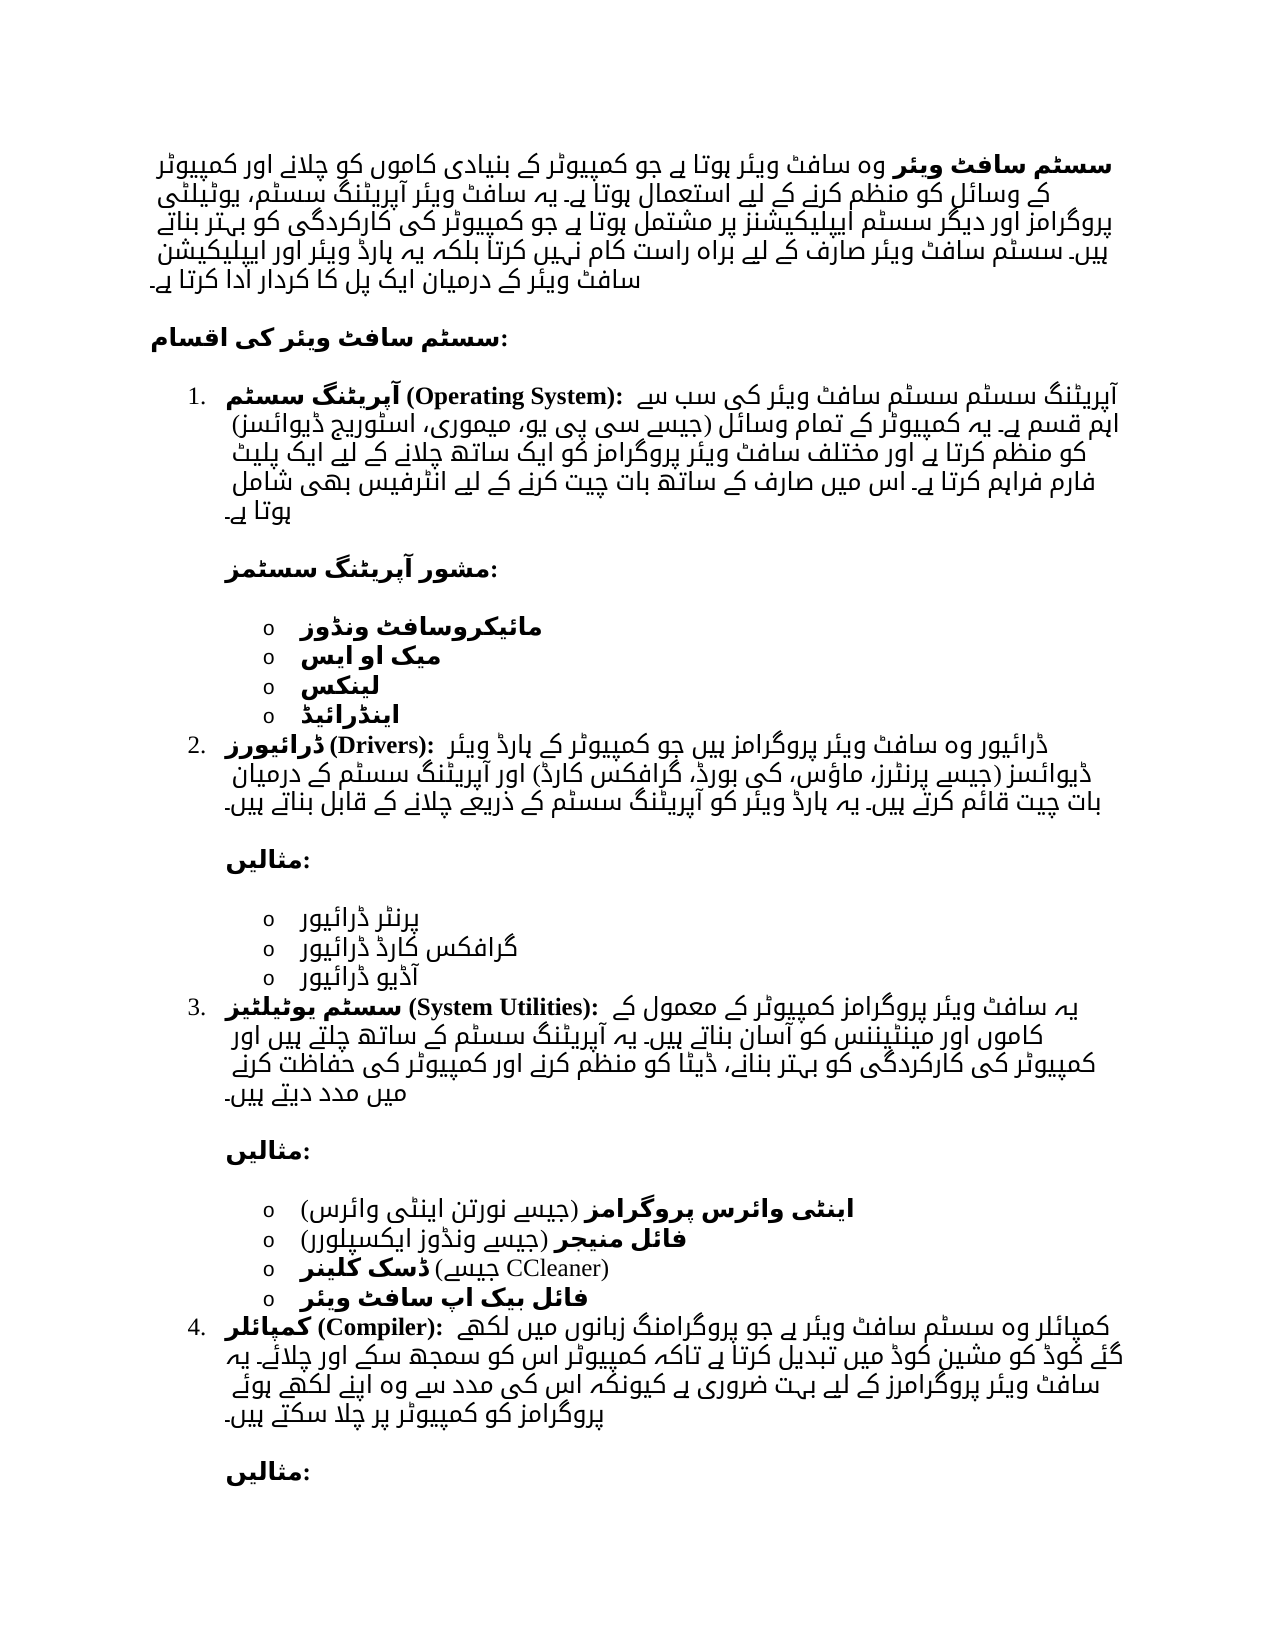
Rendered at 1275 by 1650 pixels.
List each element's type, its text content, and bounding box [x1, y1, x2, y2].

text سسٹم سافٹ ویئر کی اقسام: [150, 323, 1125, 352]
text مثالیں: [225, 1136, 1125, 1165]
text مثالیں: [225, 845, 1125, 874]
list اینٹی وائرس پروگرامز (جیسے نورتن اینٹی وائرس) [262, 1194, 1125, 1224]
list لینکس [262, 671, 1125, 700]
list فائل بیک اپ سافٹ ویئر [262, 1283, 1125, 1312]
list سسٹم یوٹیلٹیز (System Utilities): یہ سافٹ ویئر پروگرامز کمپیوٹر کے معمول کے کاموں اور مینٹیننس کو آسان بناتے ہیں۔ یہ آپریٹنگ سسٹم کے ساتھ چلتے ہیں اور کمپیوٹر کی کارکردگی کو بہتر بنانے، ڈیٹا کو منظم کرنے اور کمپیوٹر کی حفاظت کرنے میں مدد دیتے ہیں۔ [187, 992, 1125, 1107]
list آپریٹنگ سسٹم (Operating System): آپریٹنگ سسٹم سسٹم سافٹ ویئر کی سب سے اہم قسم ہے۔ یہ کمپیوٹر کے تمام وسائل (جیسے سی پی یو، میموری، اسٹوریج ڈیوائسز) کو منظم کرتا ہے اور مختلف سافٹ ویئر پروگرامز کو ایک ساتھ چلانے کے لیے ایک پلیٹ فارم فراہم کرتا ہے۔ اس میں صارف کے ساتھ بات چیت کرنے کے لیے انٹرفیس بھی شامل ہوتا ہے۔ [187, 381, 1125, 524]
list میک او ایس [262, 641, 1125, 671]
list ڈرائیورز (Drivers): ڈرائیور وہ سافٹ ویئر پروگرامز ہیں جو کمپیوٹر کے ہارڈ ویئر ڈیوائسز (جیسے پرنٹرز، ماؤس، کی بورڈ، گرافکس کارڈ) اور آپریٹنگ سسٹم کے درمیان بات چیت قائم کرتے ہیں۔ یہ ہارڈ ویئر کو آپریٹنگ سسٹم کے ذریعے چلانے کے قابل بناتے ہیں۔ [187, 730, 1125, 816]
list آڈیو ڈرائیور [262, 962, 1125, 992]
text مثالیں: [225, 1457, 1125, 1485]
list فائل منیجر (جیسے ونڈوز ایکسپلورر) [262, 1224, 1125, 1253]
list ڈسک کلینر (جیسے CCleaner) [262, 1253, 1125, 1283]
text مشہور آپریٹنگ سسٹمز: [225, 554, 1125, 582]
list پرنٹر ڈرائیور [262, 903, 1125, 933]
list اینڈرائیڈ [262, 700, 1125, 730]
list کمپائلر (Compiler): کمپائلر وہ سسٹم سافٹ ویئر ہے جو پروگرامنگ زبانوں میں لکھے گئے کوڈ کو مشین کوڈ میں تبدیل کرتا ہے تاکہ کمپیوٹر اس کو سمجھ سکے اور چلائے۔ یہ سافٹ ویئر پروگرامرز کے لیے بہت ضروری ہے کیونکہ اس کی مدد سے وہ اپنے لکھے ہوئے پروگرامز کو کمپیوٹر پر چلا سکتے ہیں۔ [187, 1312, 1125, 1427]
list گرافکس کارڈ ڈرائیور [262, 933, 1125, 962]
text سسٹم سافٹ ویئر وہ سافٹ ویئر ہوتا ہے جو کمپیوٹر کے بنیادی کاموں کو چلانے اور کمپیوٹر کے وسائل کو منظم کرنے کے لیے استعمال ہوتا ہے۔ یہ سافٹ ویئر آپریٹنگ سسٹم، یوٹیلٹی پروگرامز اور دیگر سسٹم ایپلیکیشنز پر مشتمل ہوتا ہے جو کمپیوٹر کی کارکردگی کو بہتر بناتے ہیں۔ سسٹم سافٹ ویئر صارف کے لیے براہ راست کام نہیں کرتا بلکہ یہ ہارڈ ویئر اور ایپلیکیشن سافٹ ویئر کے درمیان ایک پل کا کردار ادا کرتا ہے۔ [150, 150, 1125, 294]
list مائیکروسافٹ ونڈوز [262, 612, 1125, 641]
